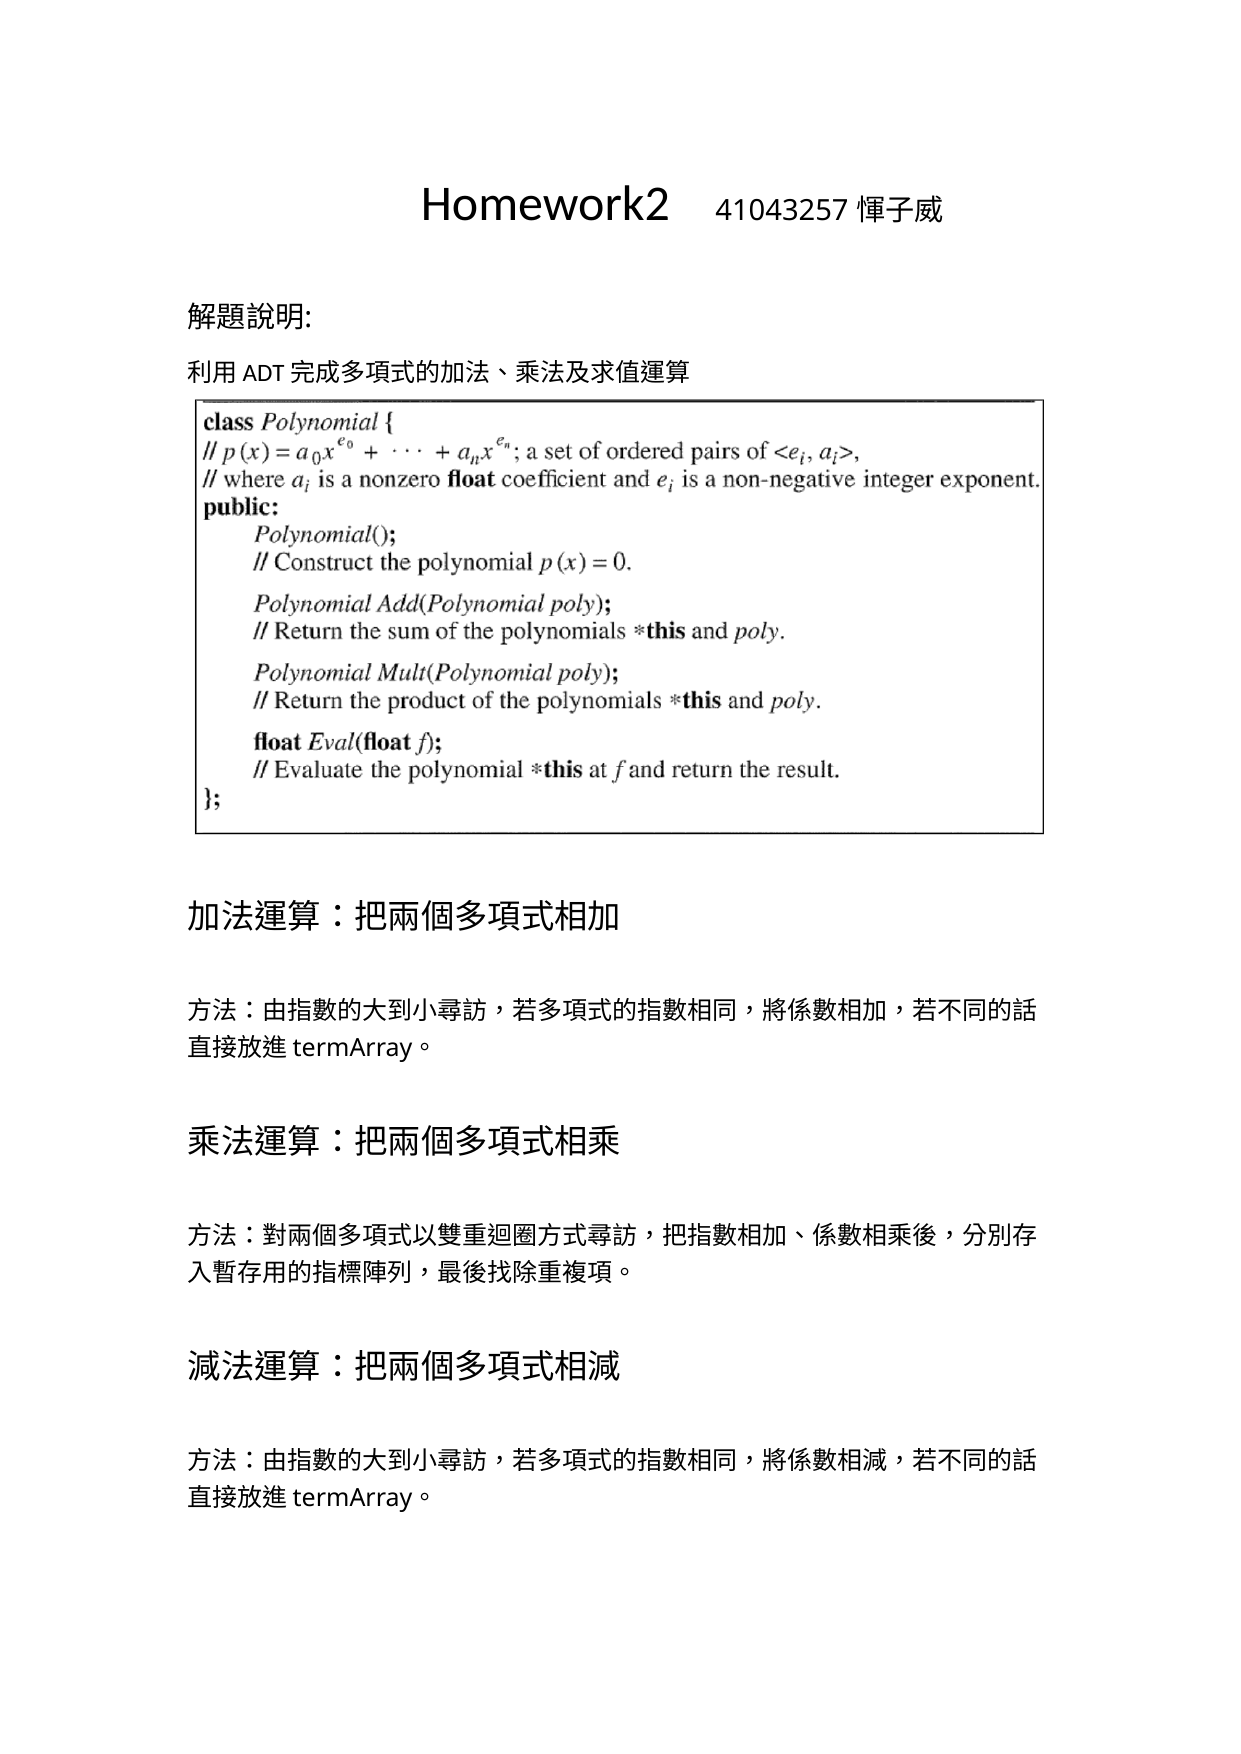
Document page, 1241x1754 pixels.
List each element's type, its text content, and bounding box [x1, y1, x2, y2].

picture [187, 389, 1053, 846]
text 乘法運算：把兩個多項式相乘 [187, 1102, 1053, 1177]
text 方法：對兩個多項式以雙重迴圈方式尋訪，把指數相加、係數相乘後，分別存入暫存用的指標陣列，最後找除重複項。 [187, 1214, 1053, 1289]
text 加法運算：把兩個多項式相加 [187, 877, 1053, 952]
text 利用ADT 完成多項式的加法、乘法及求值運算 [187, 352, 1053, 389]
text Homework2 41043257 惲子威 [187, 164, 1053, 239]
text 方法：由指數的大到小尋訪，若多項式的指數相同，將係數相加，若不同的話直接放進termArray。 [187, 989, 1053, 1064]
text 方法：由指數的大到小尋訪，若多項式的指數相同，將係數相減，若不同的話直接放進termArray。 [187, 1439, 1053, 1514]
text 減法運算：把兩個多項式相減 [187, 1327, 1053, 1402]
text 解題說明: [187, 277, 1053, 352]
